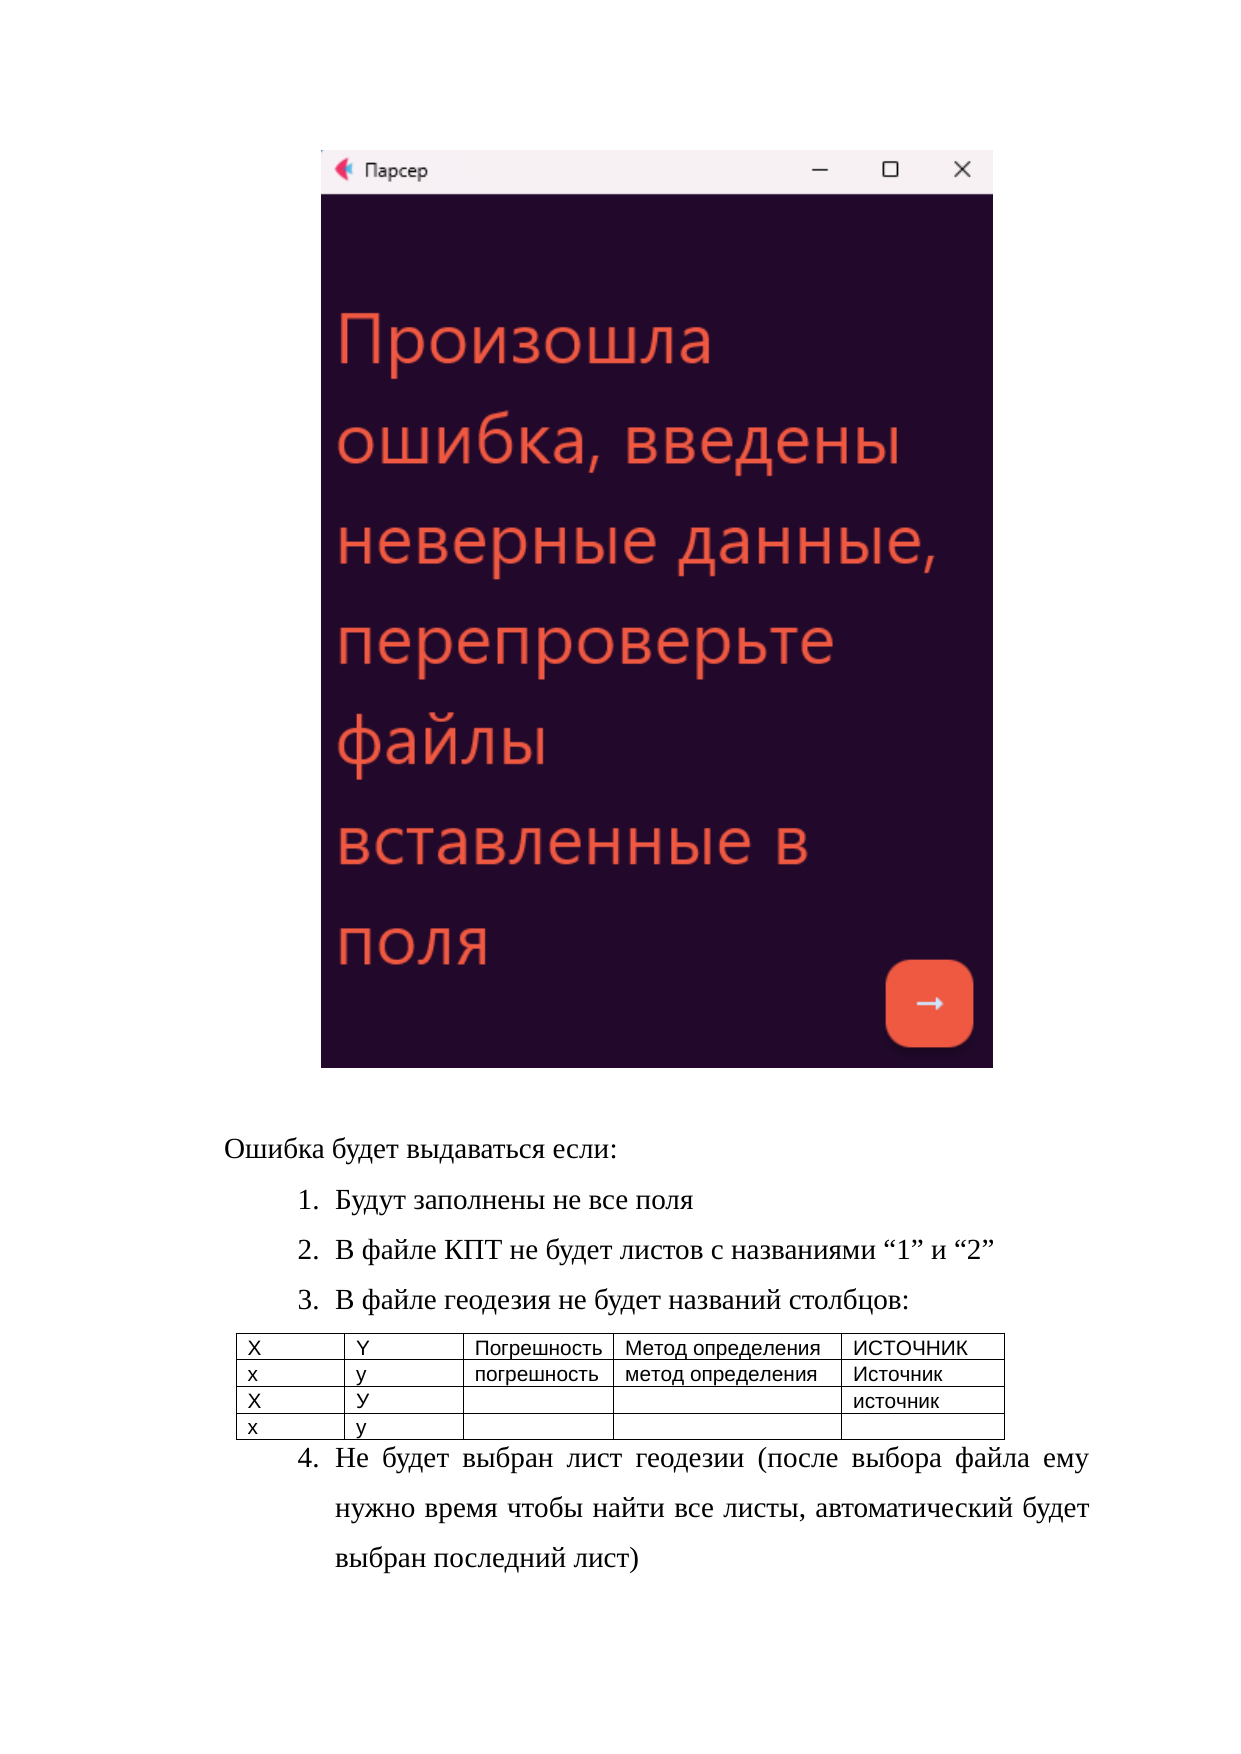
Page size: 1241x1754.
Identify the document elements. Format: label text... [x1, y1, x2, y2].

table_cell [842, 1414, 1004, 1439]
table_cell источник [842, 1387, 1004, 1412]
table_cell Х [237, 1387, 344, 1412]
table_cell [464, 1387, 613, 1412]
table_cell Источник [842, 1360, 1004, 1386]
table_cell погрешность [464, 1360, 613, 1386]
table_header Погрешность [464, 1334, 613, 1359]
list Не будет выбран лист геодезии (после выбора файла ему нужно время чтобы найти все листы, автоматический будет выбран последний лист) [297, 1440, 1090, 1574]
picture [321, 150, 993, 1068]
table_cell у [345, 1414, 463, 1439]
table_cell x [237, 1360, 344, 1386]
list В файле геодезия не будет названий столбцов: [297, 1282, 1090, 1316]
table_cell У [345, 1387, 463, 1412]
table_header Метод определения [614, 1334, 841, 1359]
table_cell [614, 1387, 841, 1412]
table_cell [614, 1414, 841, 1439]
table_header ИСТОЧНИК [842, 1334, 1004, 1359]
table_header X [237, 1334, 344, 1359]
table_cell метод определения [614, 1360, 841, 1386]
table_cell [464, 1414, 613, 1439]
text Ошибка будет выдаваться если: [150, 1131, 1090, 1165]
list В файле КПТ не будет листов с названиями “1” и “2” [297, 1232, 1090, 1266]
table_cell y [345, 1360, 463, 1386]
table_header Y [345, 1334, 463, 1359]
table_cell х [237, 1414, 344, 1439]
list Будут заполнены не все поля [297, 1182, 1090, 1215]
